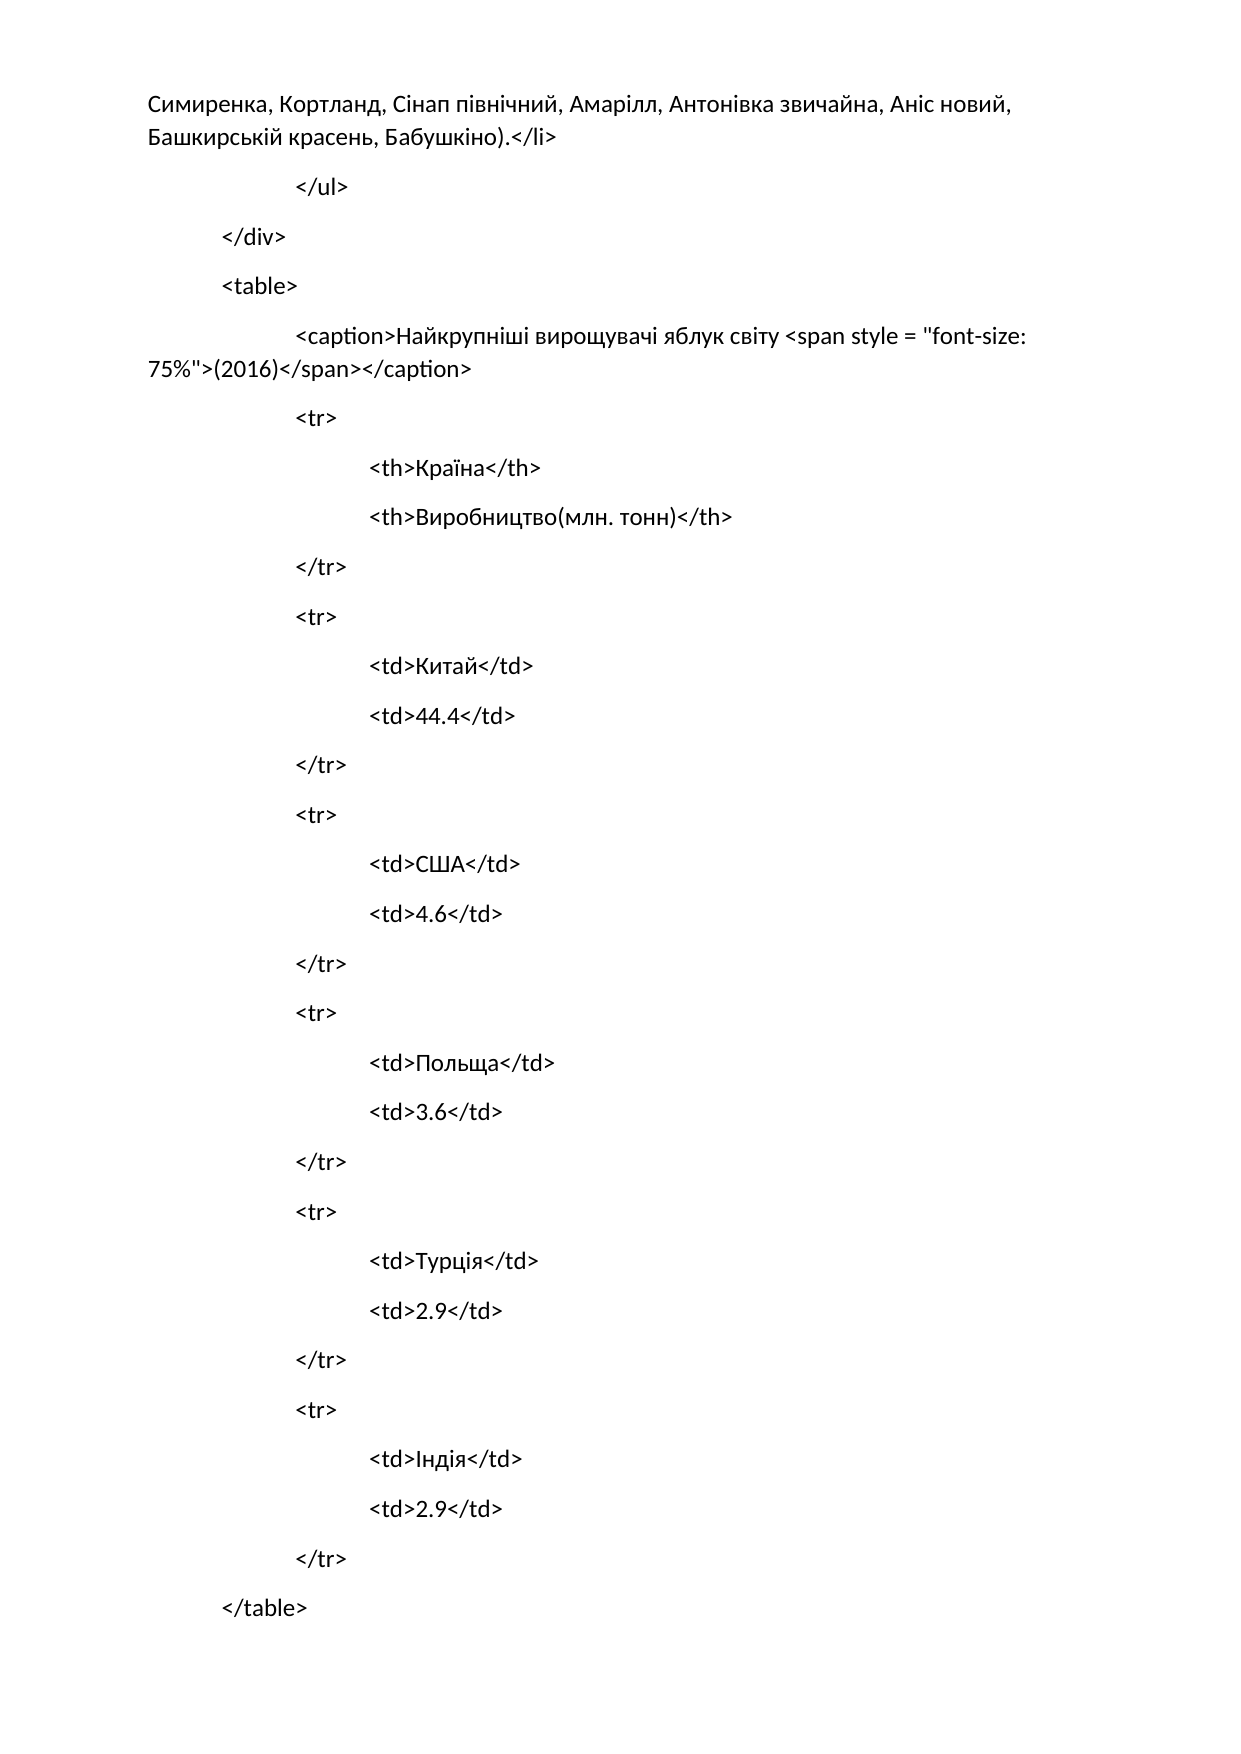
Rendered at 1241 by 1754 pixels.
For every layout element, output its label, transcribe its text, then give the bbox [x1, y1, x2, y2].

text <caption>Найкрупніші вирощувачі яблук світу <span style = "font-size: 75%">(2016)</span></caption> [148, 320, 1152, 383]
text <table> [148, 270, 1152, 301]
text <td>Індія</td> [148, 1443, 1152, 1474]
text <td>2.9</td> [148, 1493, 1152, 1524]
text <tr> [148, 1196, 1152, 1226]
text <td>4.6</td> [148, 898, 1152, 929]
text </ul> [148, 171, 1152, 202]
text </tr> [148, 1146, 1152, 1177]
text </tr> [148, 948, 1152, 978]
text <td>Турція</td> [148, 1245, 1152, 1276]
text </div> [148, 221, 1152, 251]
text <tr> [148, 799, 1152, 829]
text <th>Країна</th> [148, 452, 1152, 482]
text <td>44.4</td> [148, 700, 1152, 730]
text </tr> [148, 749, 1152, 780]
text <td>Китай</td> [148, 650, 1152, 681]
text <tr> [148, 997, 1152, 1028]
text <td>США</td> [148, 848, 1152, 879]
text <td>2.9</td> [148, 1295, 1152, 1325]
text <th>Виробництво(млн. тонн)</th> [148, 501, 1152, 532]
text <td>Польща</td> [148, 1047, 1152, 1077]
text <tr> [148, 601, 1152, 631]
text <td>3.6</td> [148, 1096, 1152, 1127]
text </tr> [148, 551, 1152, 582]
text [148, 88, 1152, 152]
text </tr> [148, 1344, 1152, 1375]
text <tr> [148, 402, 1152, 433]
text </table> [148, 1592, 1152, 1623]
text <tr> [148, 1394, 1152, 1424]
text </tr> [148, 1543, 1152, 1573]
